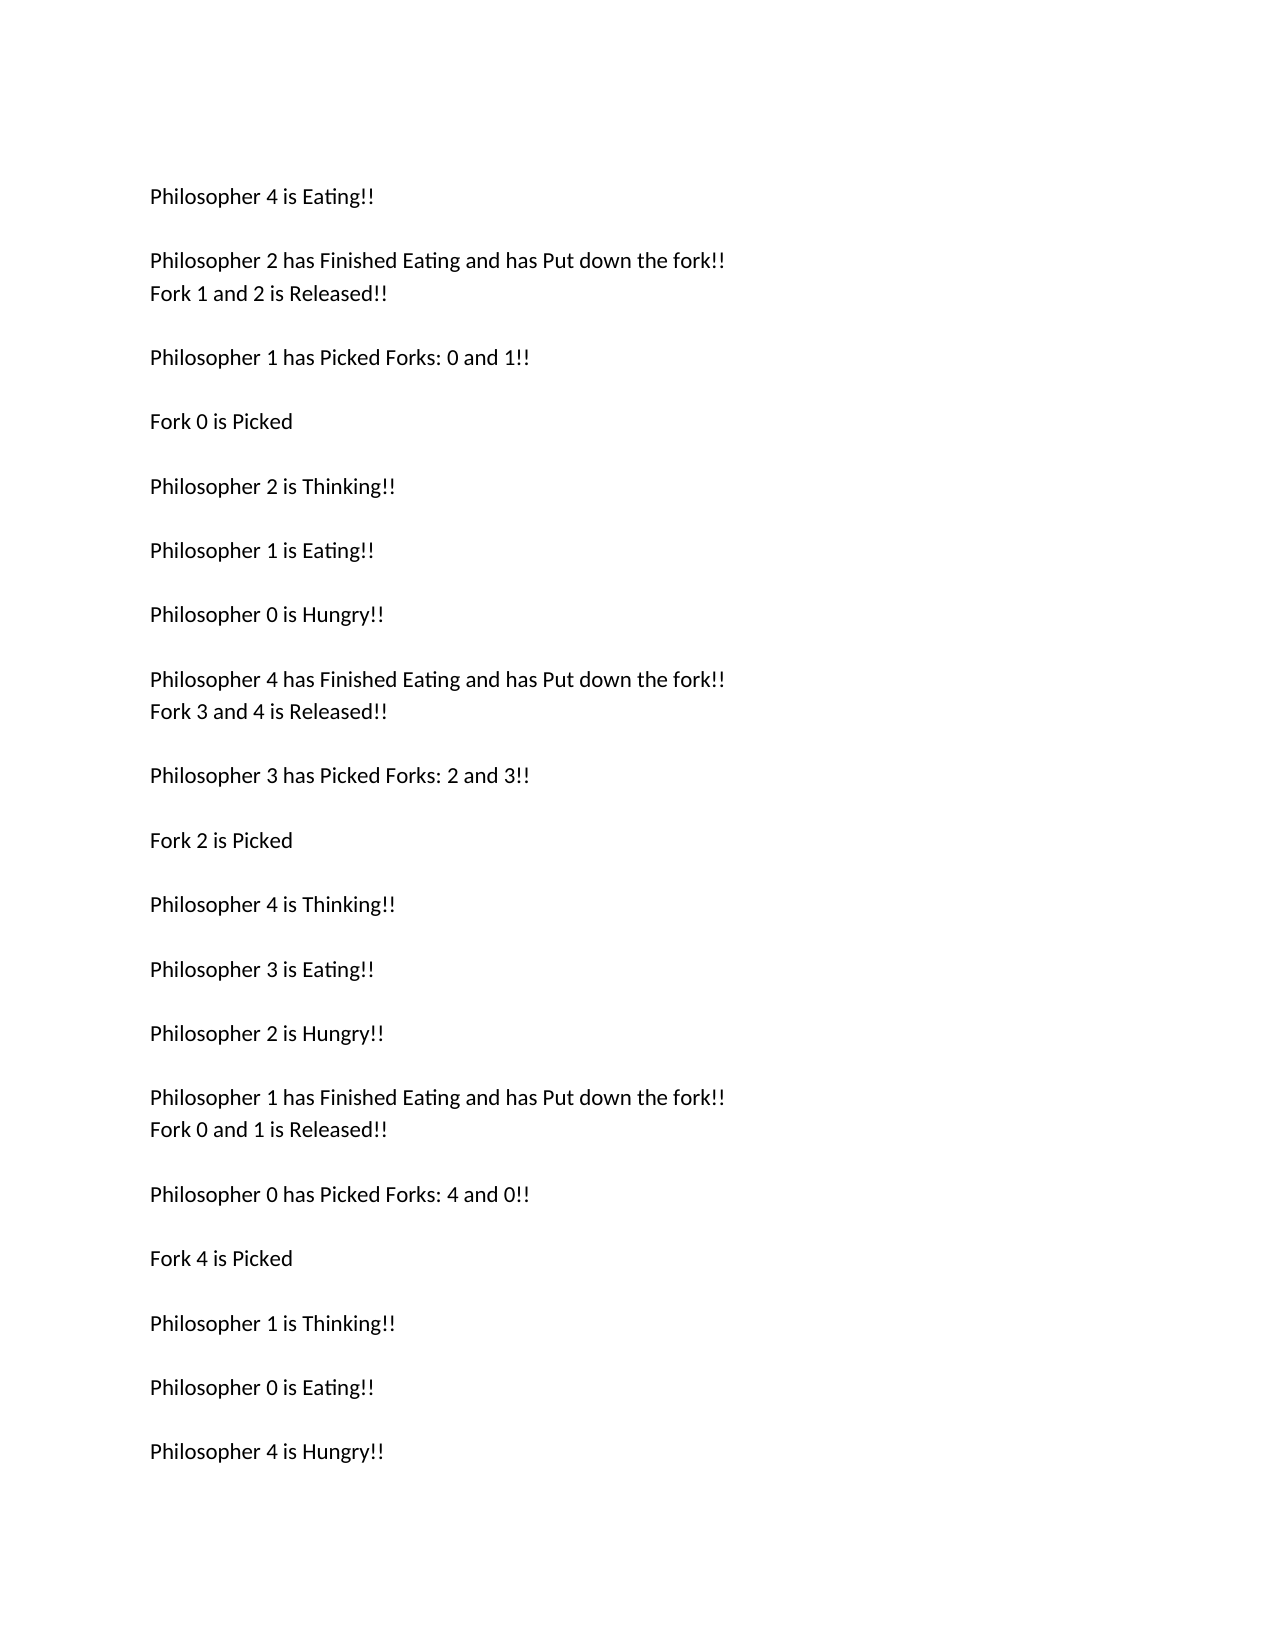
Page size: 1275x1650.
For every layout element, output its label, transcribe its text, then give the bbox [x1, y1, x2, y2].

text Fork 3 and 4 is Released!! [150, 697, 1125, 725]
text Philosopher 3 has Picked Forks: 2 and 3!! [150, 762, 1125, 789]
text Philosopher 4 is Thinking!! [150, 890, 1125, 918]
text Philosopher 2 is Hungry!! [150, 1019, 1125, 1047]
text Fork 4 is Picked [150, 1244, 1125, 1272]
text Philosopher 4 is Hungry!! [150, 1437, 1125, 1466]
text Philosopher 3 is Eating!! [150, 955, 1125, 983]
text Philosopher 1 is Thinking!! [150, 1309, 1125, 1337]
text Philosopher 0 has Picked Forks: 4 and 0!! [150, 1180, 1125, 1208]
text Fork 0 is Picked [150, 407, 1125, 436]
text Philosopher 1 has Finished Eating and has Put down the fork!! [150, 1083, 1125, 1111]
text Fork 2 is Picked [150, 826, 1125, 854]
text Philosopher 0 is Eating!! [150, 1373, 1125, 1401]
text Philosopher 2 has Finished Eating and has Put down the fork!! [150, 247, 1125, 274]
text Philosopher 1 is Eating!! [150, 536, 1125, 564]
text Philosopher 4 is Eating!! [150, 182, 1125, 210]
text Philosopher 2 is Thinking!! [150, 472, 1125, 500]
text Philosopher 1 has Picked Forks: 0 and 1!! [150, 343, 1125, 371]
text Fork 0 and 1 is Released!! [150, 1116, 1125, 1144]
text Philosopher 0 is Hungry!! [150, 601, 1125, 629]
text Philosopher 4 has Finished Eating and has Put down the fork!! [150, 665, 1125, 693]
text Fork 1 and 2 is Released!! [150, 279, 1125, 307]
